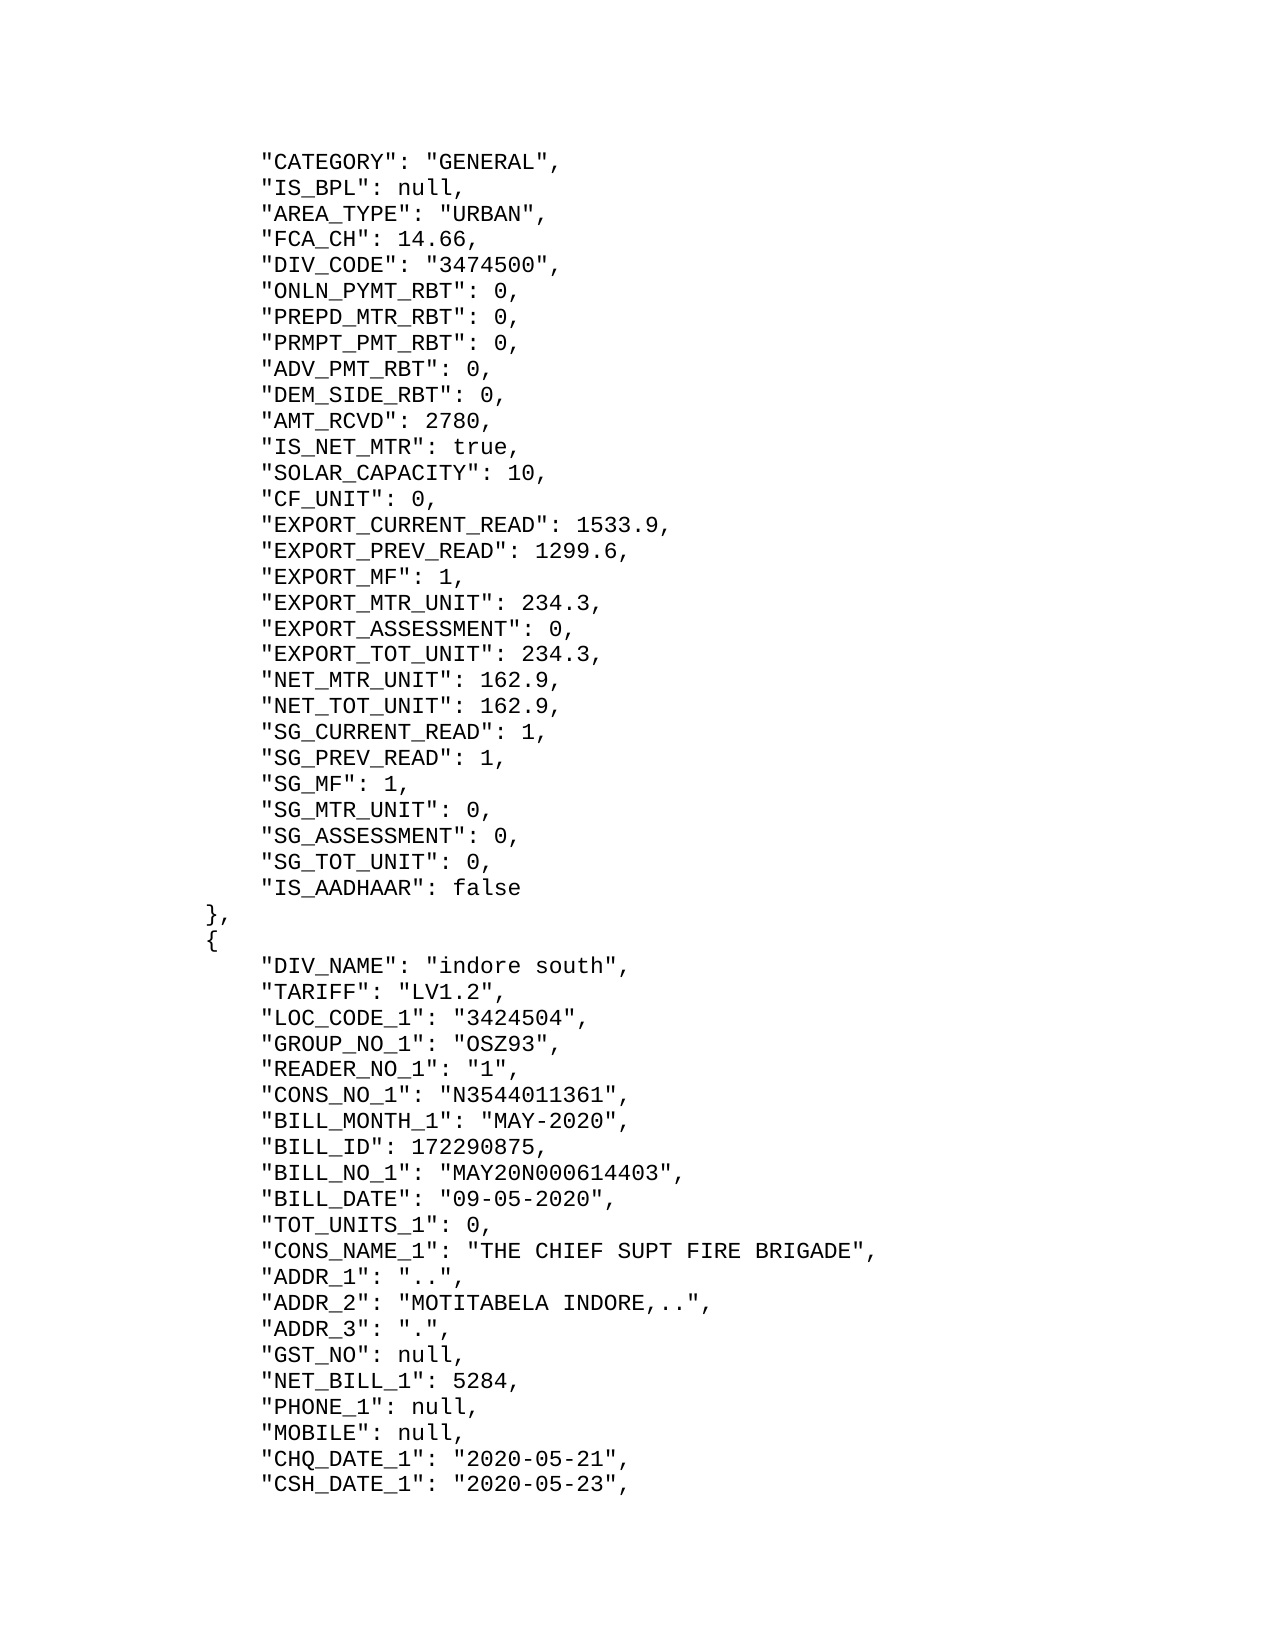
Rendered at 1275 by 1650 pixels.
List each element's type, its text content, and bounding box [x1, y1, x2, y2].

text "TOT_UNITS_1": 0, [150, 1213, 1125, 1239]
text "SOLAR_CAPACITY": 10, [150, 461, 1125, 487]
text "ADV_PMT_RBT": 0, [150, 357, 1125, 383]
text "TARIFF": "LV1.2", [150, 980, 1125, 1006]
text "CONS_NO_1": "N3544011361", [150, 1084, 1125, 1110]
text "CONS_NAME_1": "THE CHIEF SUPT FIRE BRIGADE", [150, 1239, 1125, 1265]
text "IS_BPL": null, [150, 176, 1125, 202]
text "SG_PREV_READ": 1, [150, 747, 1125, 772]
text "IS_NET_MTR": true, [150, 435, 1125, 461]
text "NET_MTR_UNIT": 162.9, [150, 669, 1125, 695]
text "CATEGORY": "GENERAL", [150, 150, 1125, 176]
text { [150, 928, 1125, 954]
text "BILL_DATE": "09-05-2020", [150, 1187, 1125, 1213]
text "IS_AADHAAR": false [150, 876, 1125, 902]
text "ADDR_3": ".", [150, 1317, 1125, 1343]
text "CHQ_DATE_1": "2020-05-21", [150, 1447, 1125, 1473]
text "AMT_RCVD": 2780, [150, 409, 1125, 435]
text "LOC_CODE_1": "3424504", [150, 1006, 1125, 1032]
text "READER_NO_1": "1", [150, 1058, 1125, 1084]
text "ADDR_2": "MOTITABELA INDORE,..", [150, 1291, 1125, 1317]
text "ONLN_PYMT_RBT": 0, [150, 280, 1125, 306]
text "NET_BILL_1": 5284, [150, 1369, 1125, 1395]
text "EXPORT_PREV_READ": 1299.6, [150, 539, 1125, 565]
text "SG_MF": 1, [150, 772, 1125, 798]
text "DIV_NAME": "indore south", [150, 954, 1125, 980]
text "EXPORT_TOT_UNIT": 234.3, [150, 643, 1125, 669]
text "EXPORT_MTR_UNIT": 234.3, [150, 591, 1125, 617]
text "BILL_NO_1": "MAY20N000614403", [150, 1162, 1125, 1187]
text "EXPORT_MF": 1, [150, 565, 1125, 591]
text "PRMPT_PMT_RBT": 0, [150, 332, 1125, 357]
text "AREA_TYPE": "URBAN", [150, 202, 1125, 228]
text "GROUP_NO_1": "OSZ93", [150, 1032, 1125, 1058]
text }, [150, 902, 1125, 928]
text "GST_NO": null, [150, 1343, 1125, 1369]
text "PHONE_1": null, [150, 1395, 1125, 1421]
text "FCA_CH": 14.66, [150, 228, 1125, 254]
text "SG_TOT_UNIT": 0, [150, 850, 1125, 876]
text "SG_ASSESSMENT": 0, [150, 824, 1125, 850]
text "NET_TOT_UNIT": 162.9, [150, 695, 1125, 721]
text "SG_CURRENT_READ": 1, [150, 721, 1125, 747]
text "EXPORT_CURRENT_READ": 1533.9, [150, 513, 1125, 539]
text "MOBILE": null, [150, 1421, 1125, 1447]
text "CF_UNIT": 0, [150, 487, 1125, 513]
text "BILL_MONTH_1": "MAY-2020", [150, 1110, 1125, 1136]
text "EXPORT_ASSESSMENT": 0, [150, 617, 1125, 643]
text "PREPD_MTR_RBT": 0, [150, 306, 1125, 332]
text "DEM_SIDE_RBT": 0, [150, 383, 1125, 409]
text "ADDR_1": "..", [150, 1265, 1125, 1291]
text "DIV_CODE": "3474500", [150, 254, 1125, 280]
text "BILL_ID": 172290875, [150, 1136, 1125, 1162]
text "CSH_DATE_1": "2020-05-23", [150, 1473, 1125, 1499]
text "SG_MTR_UNIT": 0, [150, 798, 1125, 824]
